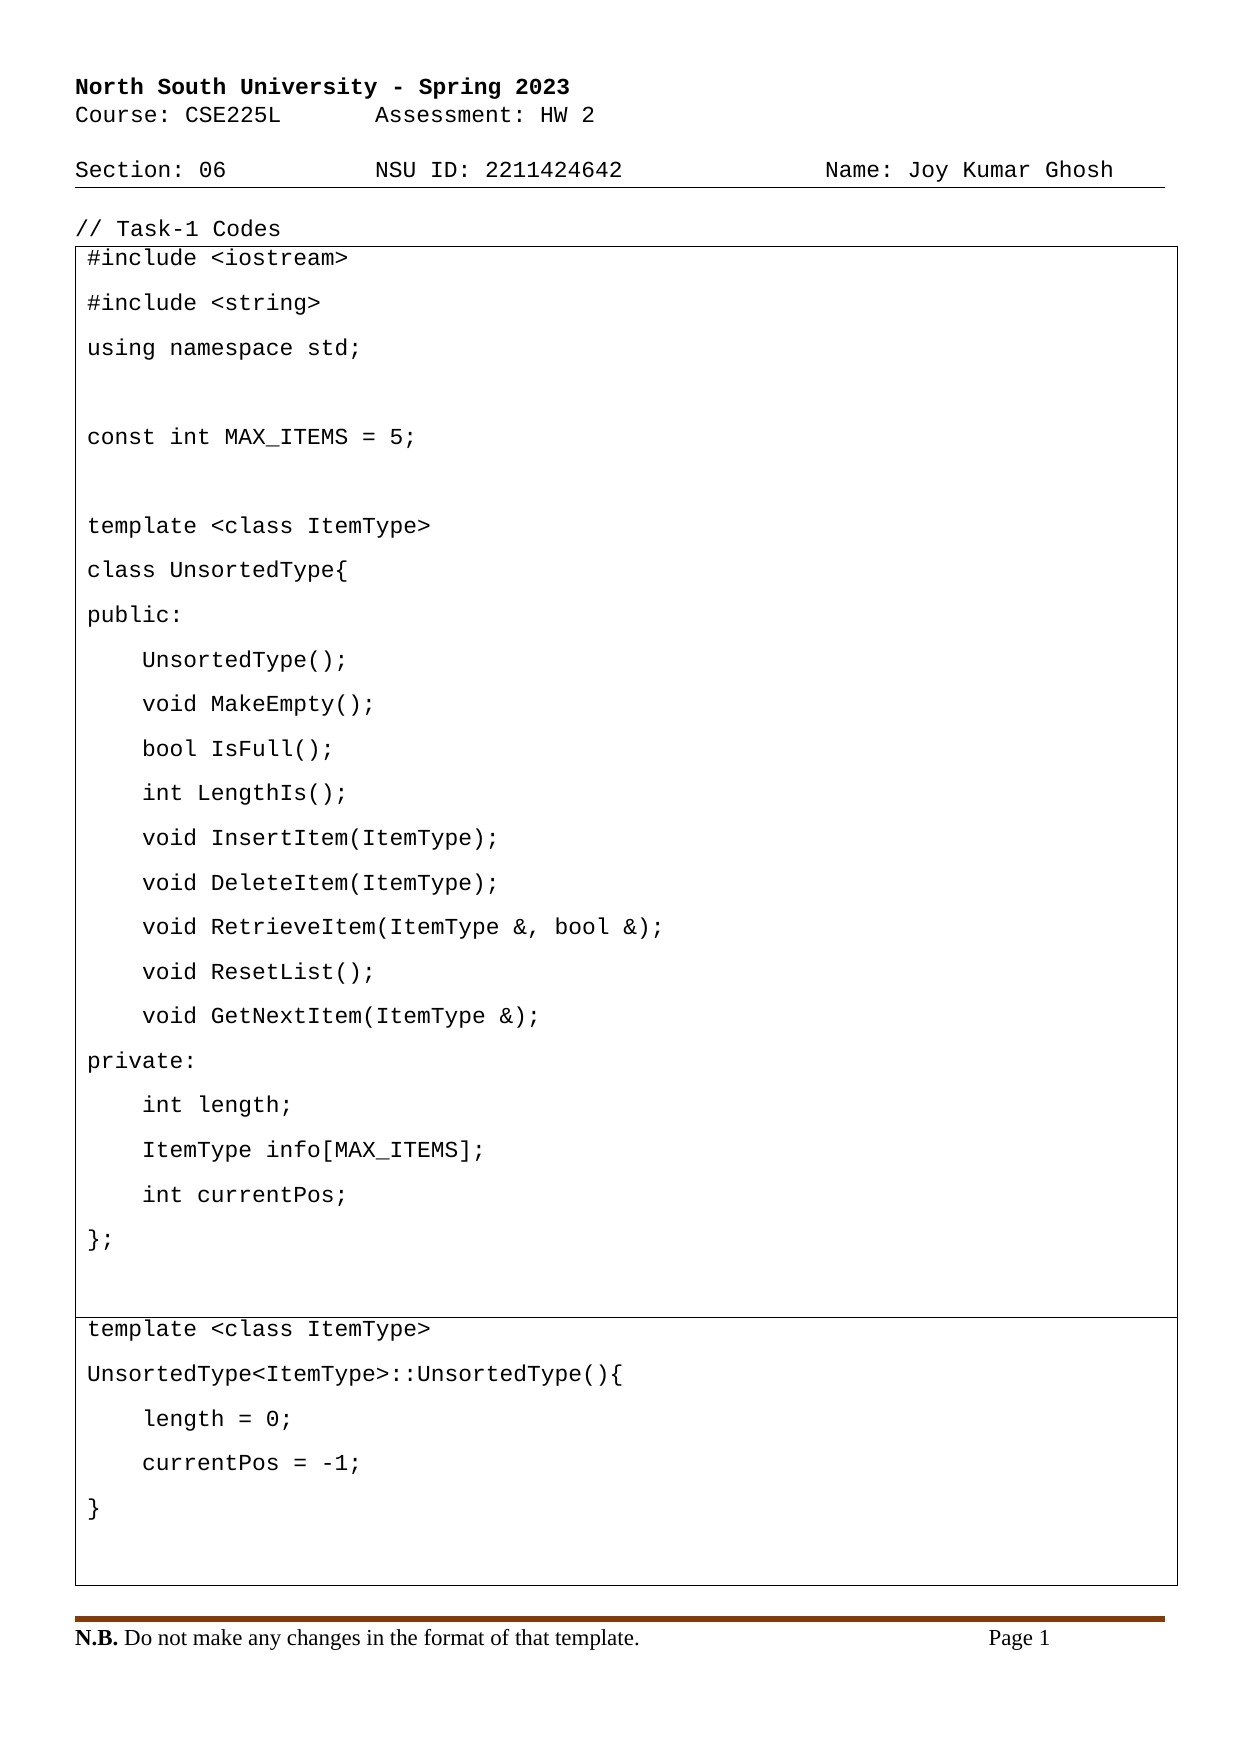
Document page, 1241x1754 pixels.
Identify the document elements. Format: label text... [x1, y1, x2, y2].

text // Task-1 Codes [75, 218, 1165, 244]
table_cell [76, 1318, 1177, 1585]
text North South University - Spring 2023 [75, 75, 1165, 101]
table_header #include <iostream> #include <string> using namespace std; const int MAX_ITEMS = 5; template <class ItemType> class UnsortedType{ public: UnsortedType(); void MakeEmpty(); bool IsFull(); int LengthIs(); void InsertItem(ItemType); void DeleteItem(ItemType); void RetrieveItem(ItemType &, bool &); void ResetList(); void GetNextItem(ItemType &); private: int length; ItemType info[MAX_ITEMS]; int currentPos; }; [76, 247, 1177, 1317]
text Course: CSE225L Assessment: HW 2 [75, 103, 1165, 129]
text Section: 06 NSU ID: 2211424642 Name: Joy Kumar Ghosh [75, 159, 1165, 187]
